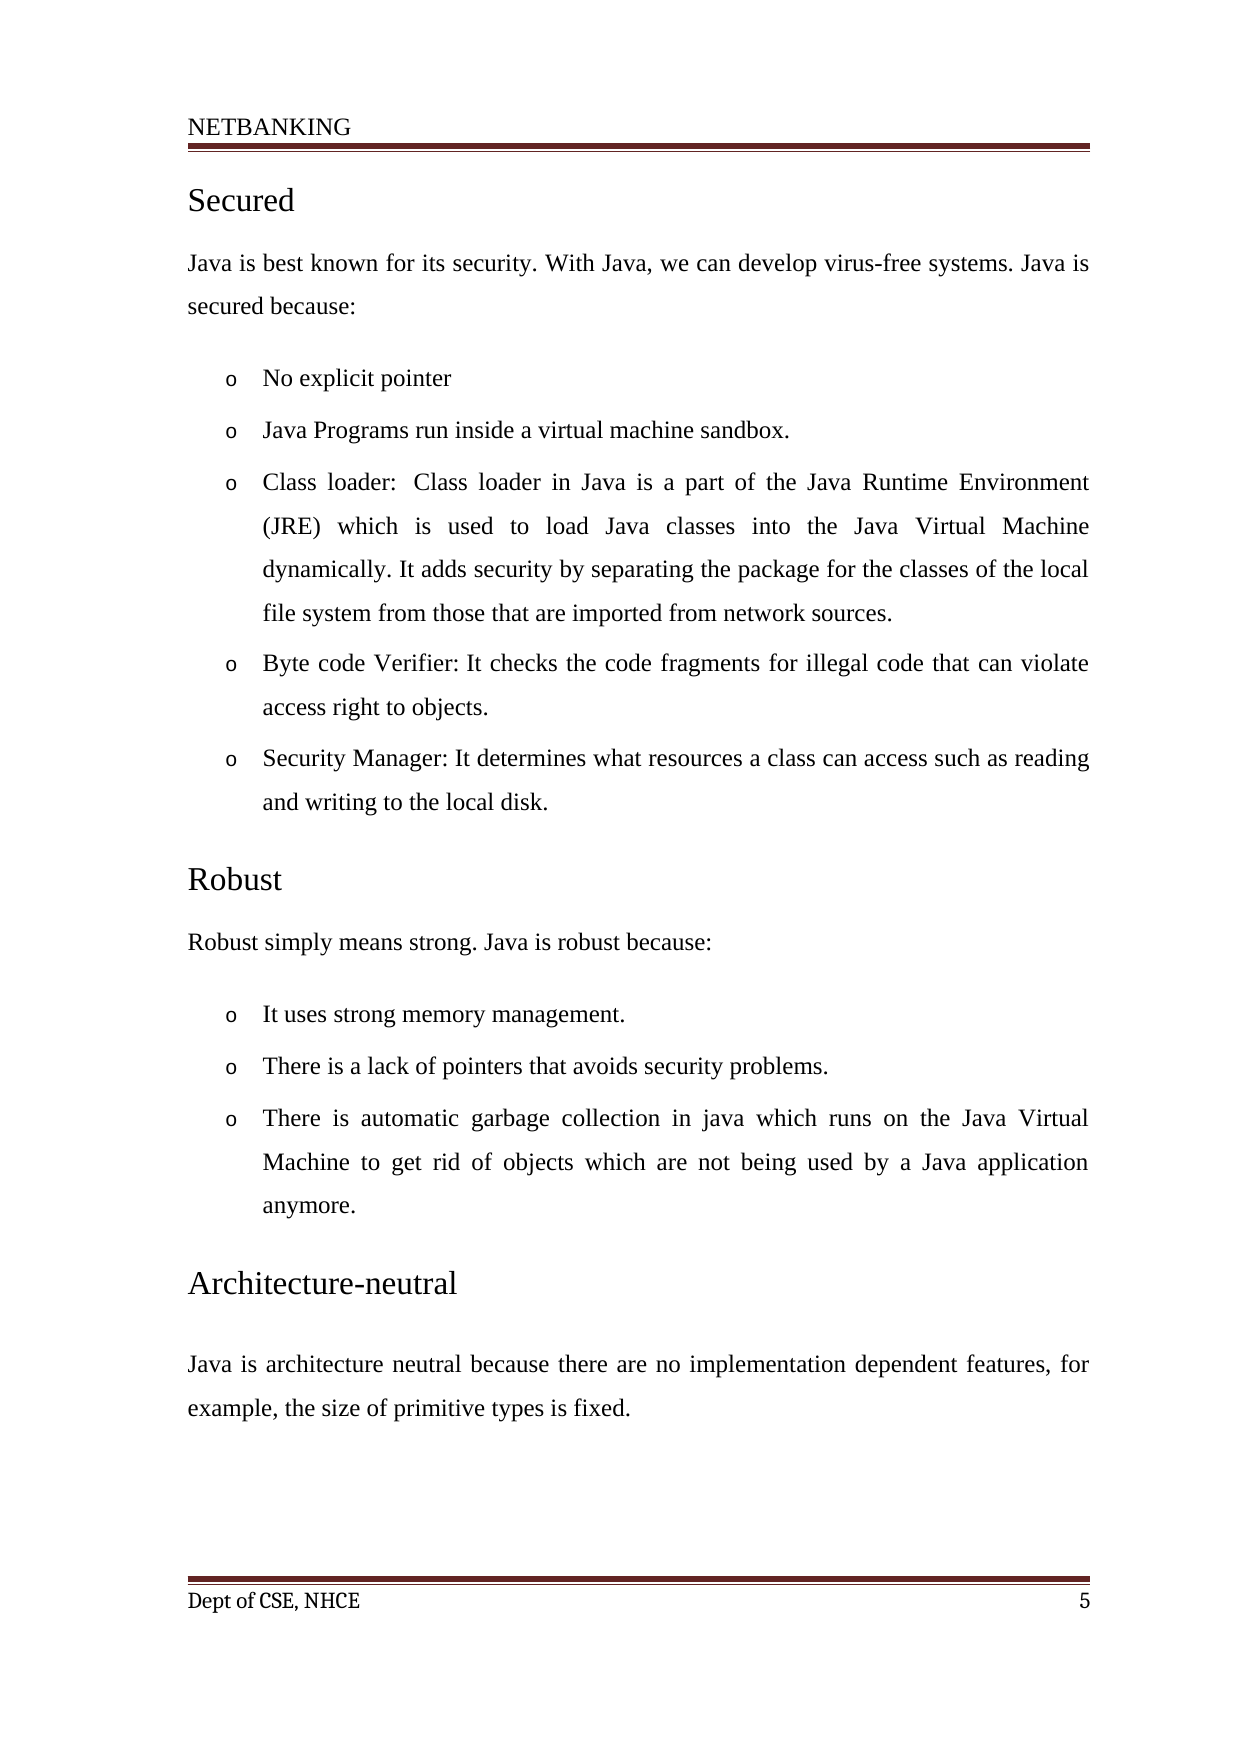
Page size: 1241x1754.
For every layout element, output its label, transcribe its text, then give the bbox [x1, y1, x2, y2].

text Java is architecture neutral because there are no implementation dependent features, for example, the size of primitive types is fixed. [187, 1349, 1090, 1421]
list There is automatic garbage collection in java which runs on the Java Virtual Machine to get rid of objects which are not being used by a Java application anymore. [225, 1103, 1090, 1219]
list Byte code Verifier: It checks the code fragments for illegal code that can violate access right to objects. [225, 648, 1090, 721]
list Security Manager: It determines what resources a class can access such as reading and writing to the local disk. [225, 743, 1090, 816]
list Class loader: Class loader in Java is a part of the Java Runtime Environment (JRE) which is used to load Java classes into the Java Virtual Machine dynamically. It adds security by separating the package for the classes of the local file system from those that are imported from network sources. [225, 467, 1090, 626]
subtitle Architecture-neutral [187, 1263, 1090, 1301]
subtitle Robust [187, 859, 1090, 898]
list It uses strong memory management. [225, 999, 1090, 1029]
list Java Programs run inside a virtual machine sandbox. [225, 415, 1090, 445]
subtitle Secured [187, 180, 1090, 219]
text Robust simply means strong. Java is robust because: [187, 927, 1090, 956]
list No explicit pointer [225, 363, 1090, 393]
list There is a lack of pointers that avoids security problems. [225, 1051, 1090, 1081]
text Java is best known for its security. With Java, we can develop virus-free systems. Java is secured because: [187, 248, 1090, 320]
